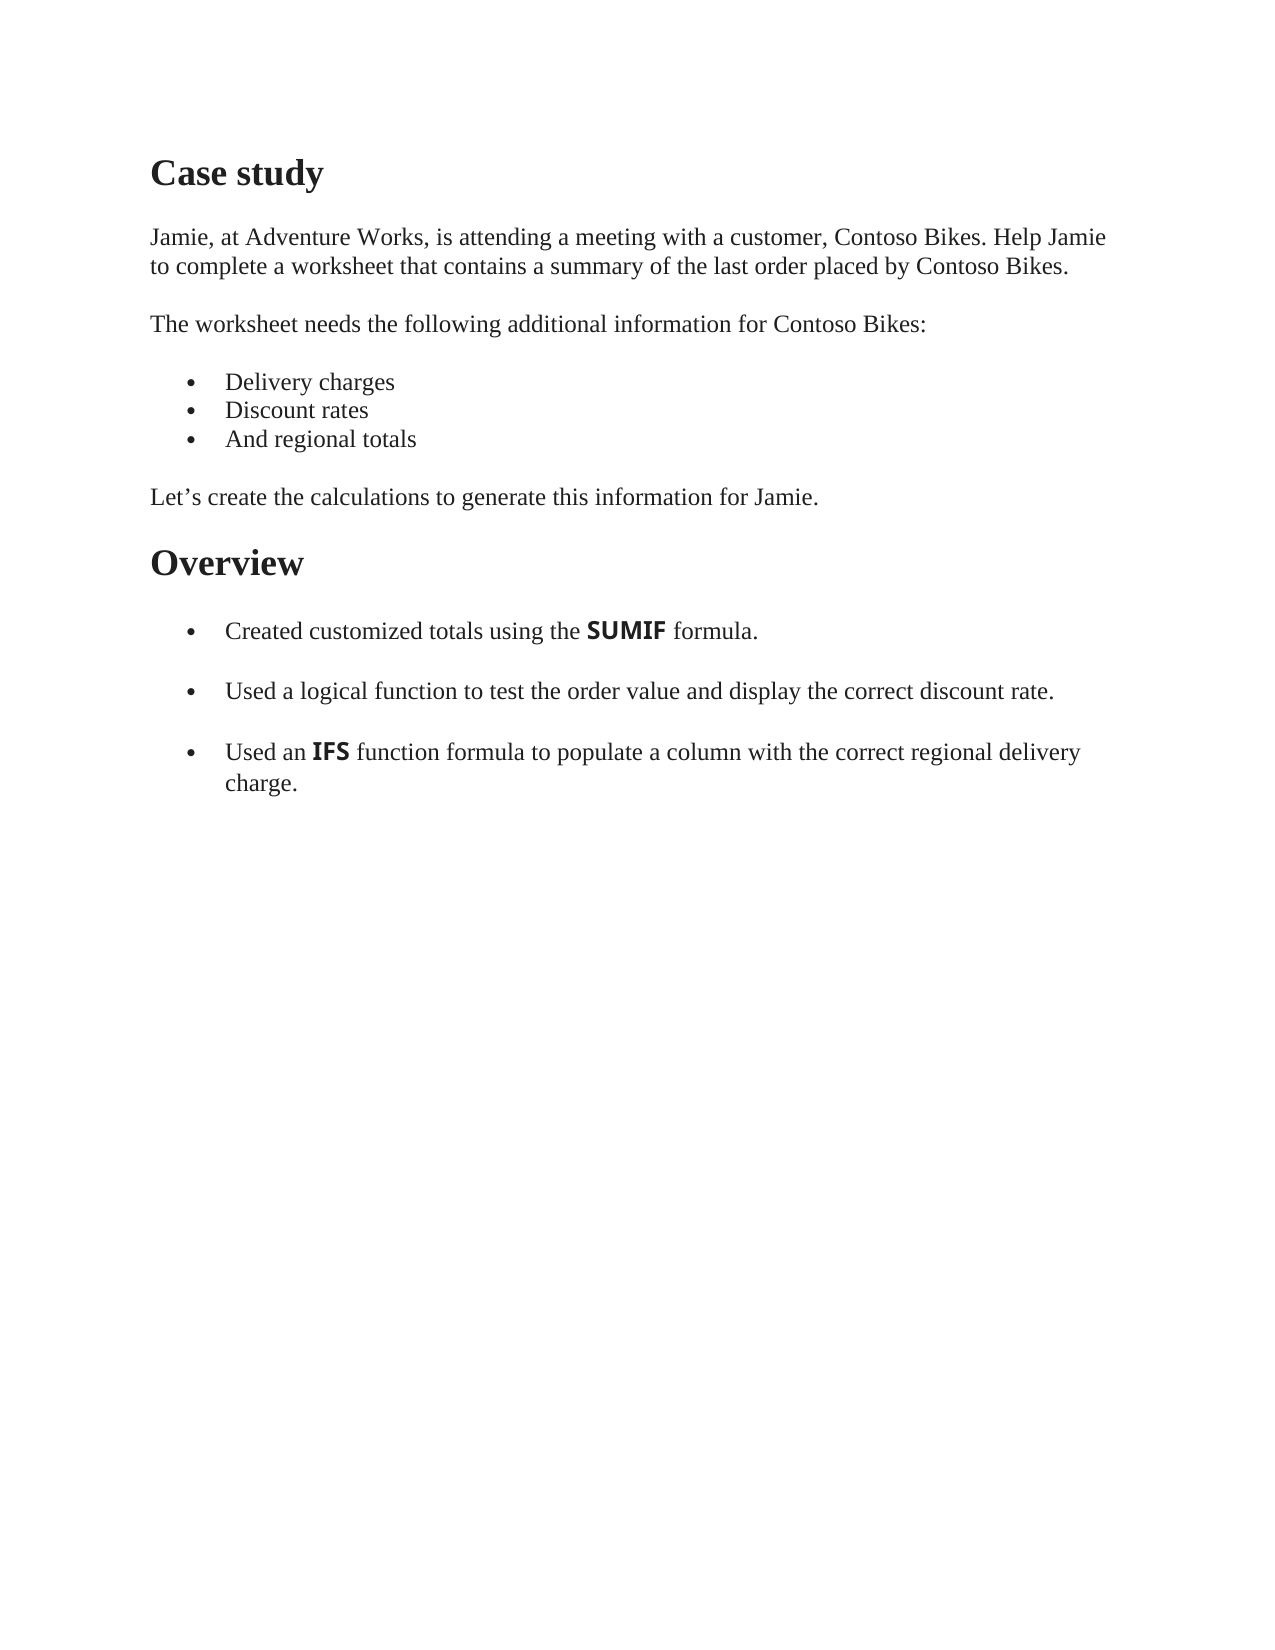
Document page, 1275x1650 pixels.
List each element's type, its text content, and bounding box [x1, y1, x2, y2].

list Delivery charges [187, 367, 1125, 396]
text Case study [150, 150, 1125, 193]
list Created customized totals using the SUMIF formula. [187, 612, 1125, 647]
subtitle Overview [150, 540, 1125, 583]
text Jamie, at Adventure Works, is attending a meeting with a customer, Contoso Bikes. Help Jamie to complete a worksheet that contains a summary of the last order placed by Contoso Bikes. [150, 222, 1125, 280]
list Used a logical function to test the order value and display the correct discount rate. [187, 676, 1125, 704]
list Discount rates [187, 396, 1125, 424]
text Let’s create the calculations to generate this information for Jamie. [150, 482, 1125, 511]
text The worksheet needs the following additional information for Contoso Bikes: [150, 309, 1125, 338]
list Used an IFS function formula to populate a column with the correct regional delivery charge. [187, 734, 1125, 796]
list And regional totals [187, 424, 1125, 453]
